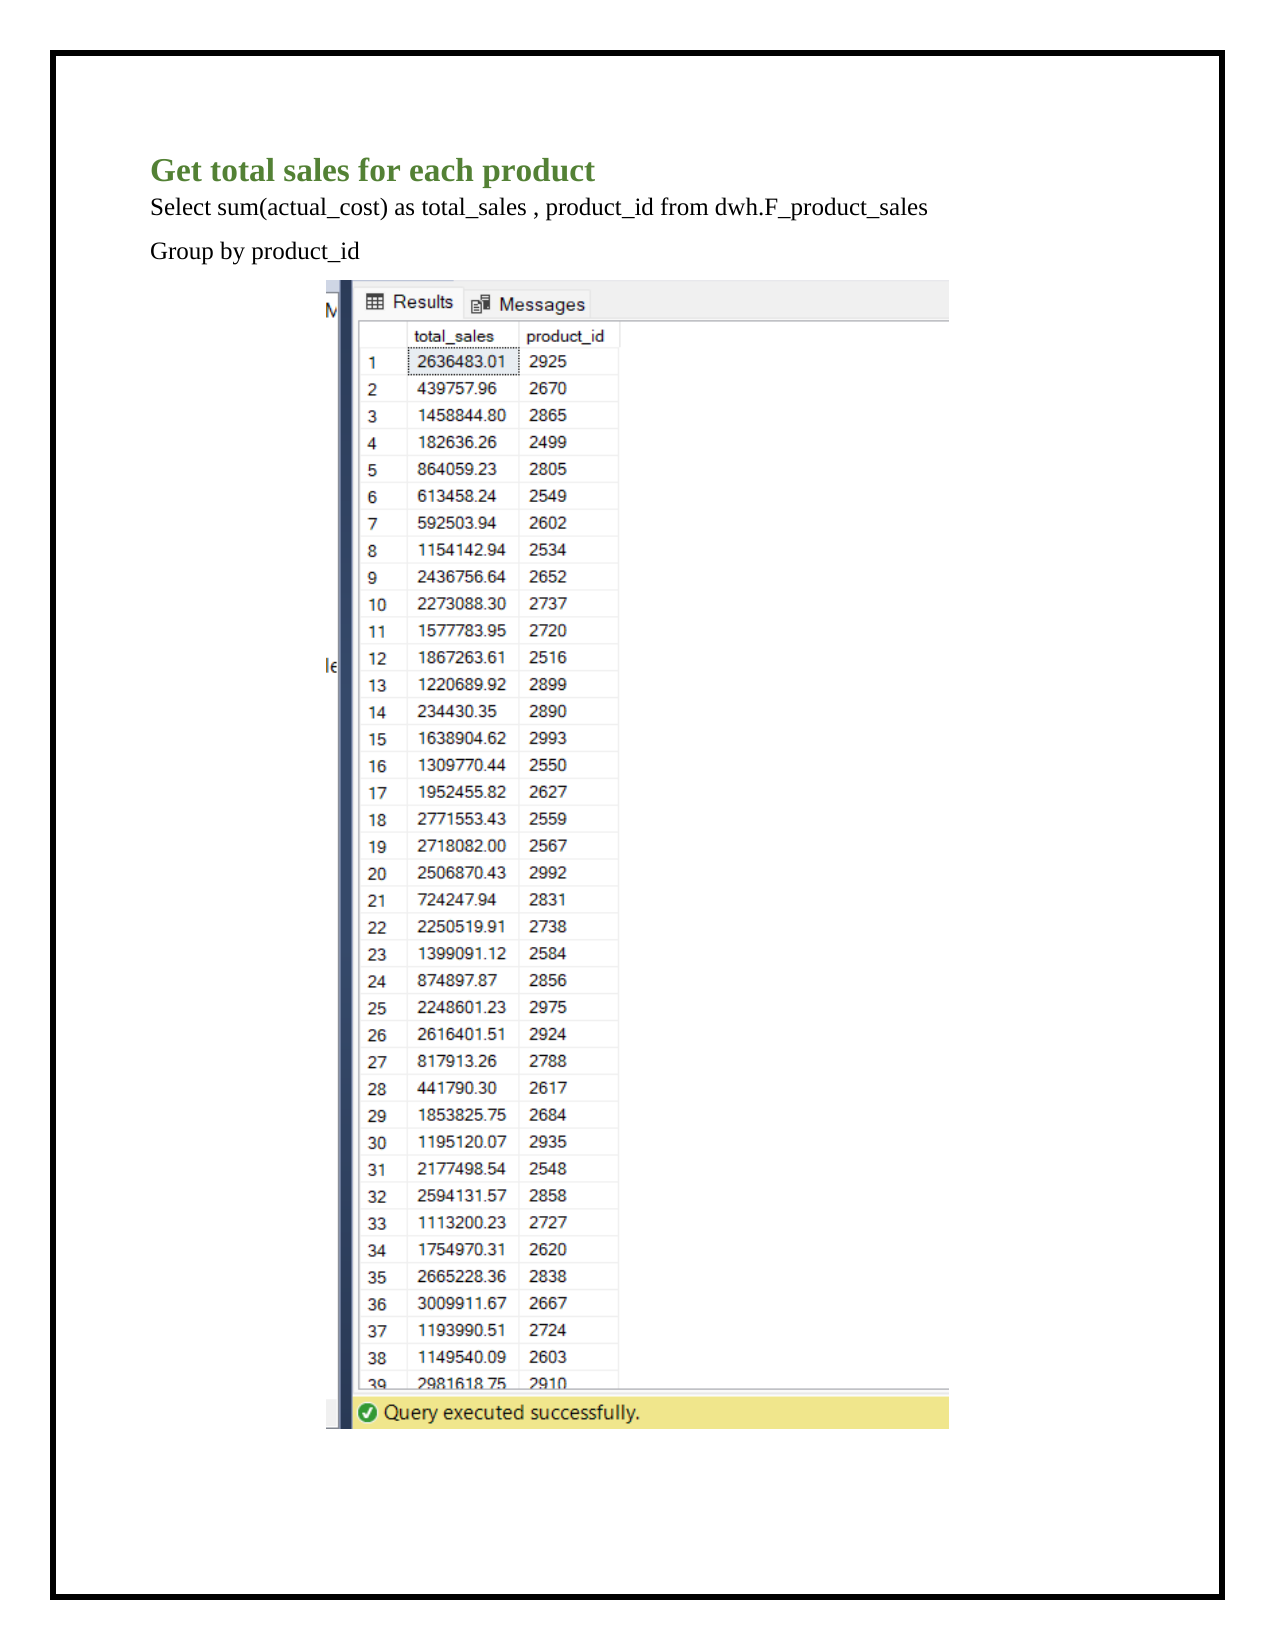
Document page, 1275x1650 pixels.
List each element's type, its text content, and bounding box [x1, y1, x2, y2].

subtitle Get total sales for each product [150, 150, 1125, 188]
text Select sum(actual_cost) as total_sales , product_id from dwh.F_product_sales [150, 192, 1125, 221]
picture [326, 280, 949, 1429]
text Group by product_id [150, 236, 1125, 265]
